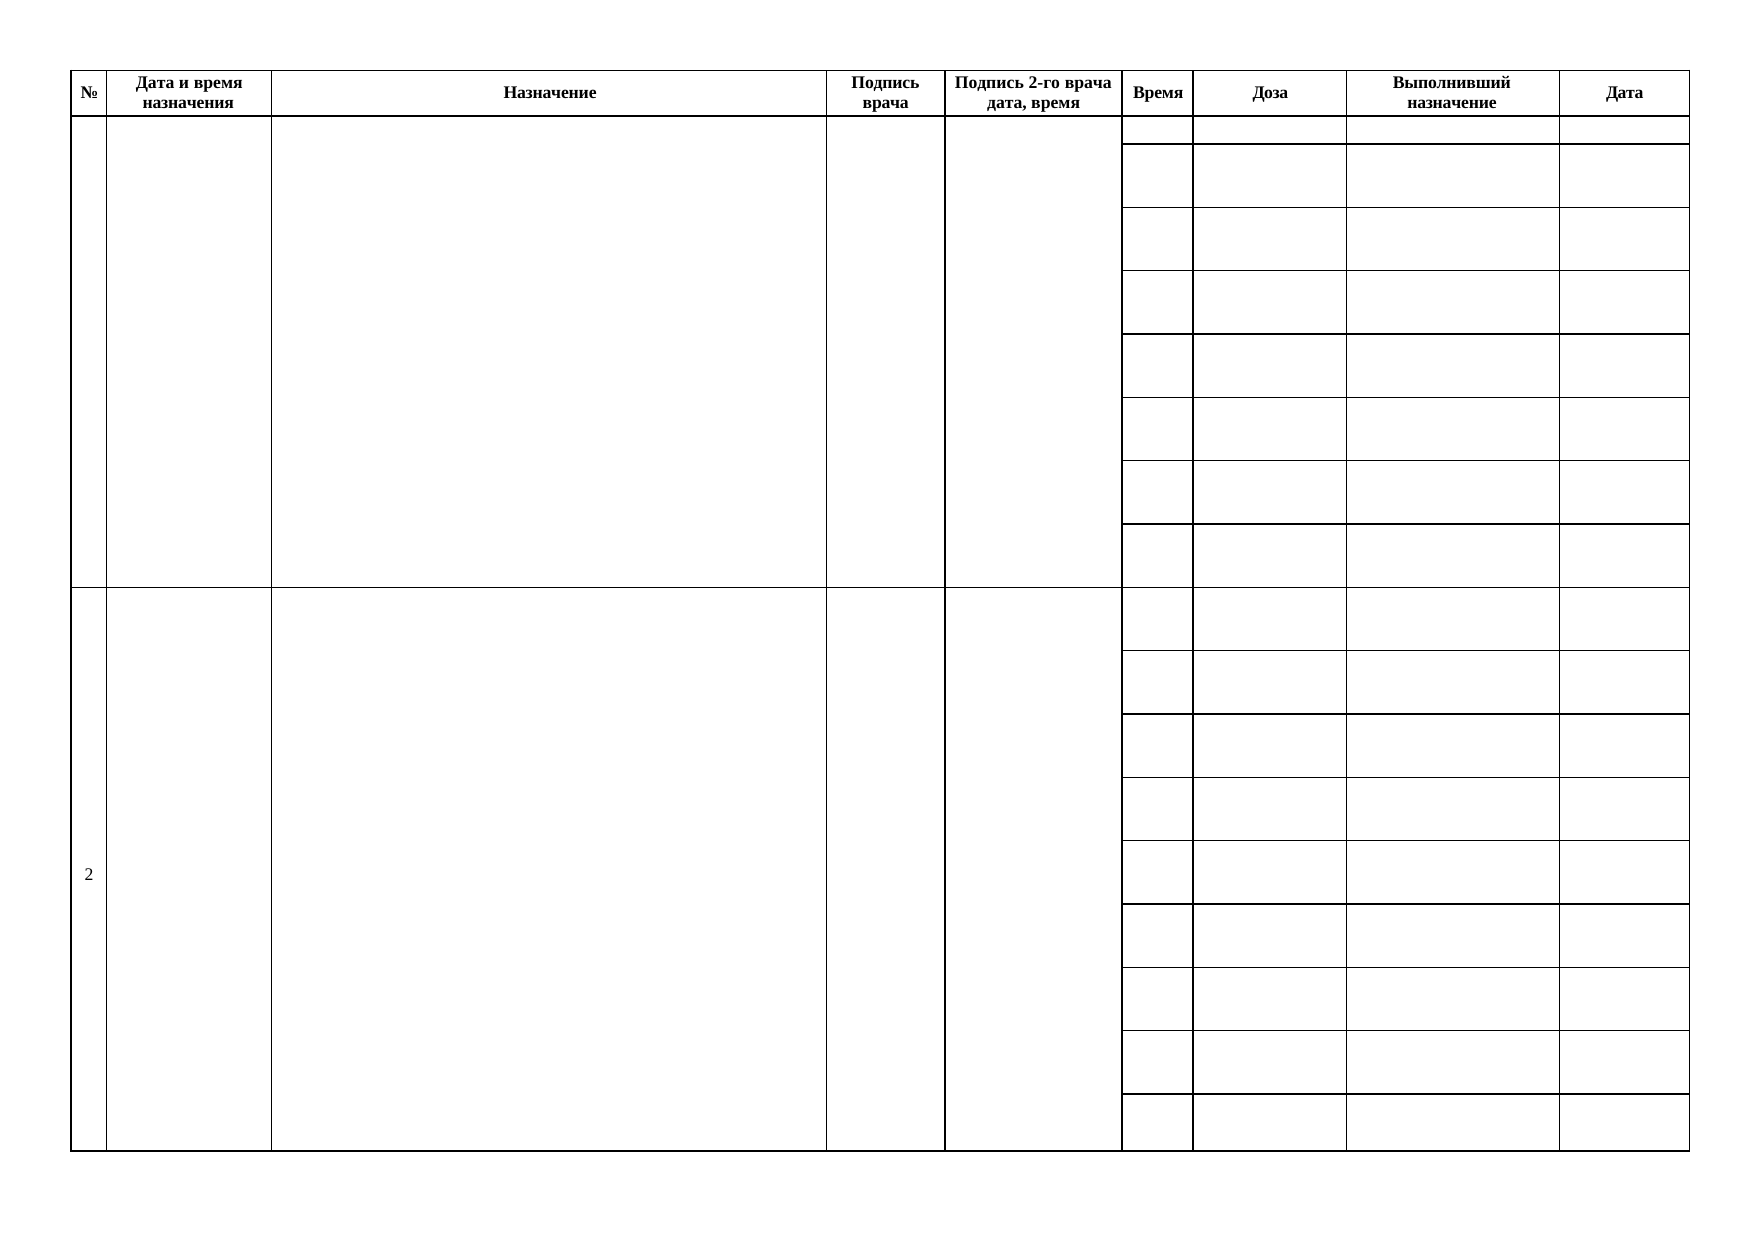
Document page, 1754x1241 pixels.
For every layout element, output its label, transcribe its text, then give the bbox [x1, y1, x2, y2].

table_cell [827, 117, 944, 586]
table_cell [107, 117, 271, 586]
table_cell [272, 117, 826, 586]
table_header Доза [1194, 71, 1346, 115]
table_cell [1560, 145, 1689, 206]
table_cell [1347, 588, 1559, 650]
table_cell [1560, 208, 1689, 270]
table_cell [1194, 651, 1346, 713]
table_cell [1123, 841, 1192, 903]
table_cell [1123, 271, 1192, 333]
table_cell [1123, 778, 1192, 840]
table_cell [1560, 841, 1689, 903]
table_header Назначение [272, 71, 826, 115]
table_cell [1194, 905, 1346, 966]
table_cell [1560, 525, 1689, 586]
table_cell [1194, 588, 1346, 650]
table_cell [1560, 968, 1689, 1030]
table_cell [1123, 117, 1192, 143]
table_cell [946, 117, 1121, 586]
table_cell [1560, 117, 1689, 143]
table_cell [1560, 778, 1689, 840]
table_cell [1123, 208, 1192, 270]
table_cell [1347, 968, 1559, 1030]
table_cell [1194, 208, 1346, 270]
table_cell [1194, 145, 1346, 206]
table_cell [1560, 1095, 1689, 1150]
table_header Подпись врача [827, 71, 944, 115]
table_cell [1194, 461, 1346, 523]
table_cell [1194, 117, 1346, 143]
table_cell [1194, 715, 1346, 776]
table_cell [1123, 525, 1192, 586]
table_cell [1123, 398, 1192, 460]
table_cell [1123, 968, 1192, 1030]
table_cell [1123, 461, 1192, 523]
table_cell [1123, 1031, 1192, 1093]
table_cell [1194, 525, 1346, 586]
table_cell [1347, 335, 1559, 396]
table_cell [1560, 271, 1689, 333]
table_cell [1194, 841, 1346, 903]
table_cell [272, 588, 826, 1150]
table_cell [1560, 398, 1689, 460]
table_cell [1560, 461, 1689, 523]
table_cell [1194, 778, 1346, 840]
table_cell [1347, 1095, 1559, 1150]
table_header Дата и время назначения [107, 71, 271, 115]
table_cell [1347, 778, 1559, 840]
table_cell [1347, 525, 1559, 586]
table_cell [1347, 271, 1559, 333]
table_cell [1194, 968, 1346, 1030]
table_cell [1123, 145, 1192, 206]
table_header Время [1123, 71, 1192, 115]
table_cell [1560, 1031, 1689, 1093]
table_cell [1560, 335, 1689, 396]
table_cell [1194, 1095, 1346, 1150]
table_cell [1194, 271, 1346, 333]
table_cell [1123, 335, 1192, 396]
table_cell [1123, 715, 1192, 776]
table_cell [1347, 117, 1559, 143]
table_cell 2 [72, 588, 106, 1150]
table_cell [1560, 905, 1689, 966]
table_cell [1347, 715, 1559, 776]
table_cell [1194, 398, 1346, 460]
table_cell [827, 588, 944, 1150]
table_cell [1123, 1095, 1192, 1150]
table_cell [72, 117, 106, 586]
table_cell [1560, 588, 1689, 650]
table_cell [1194, 335, 1346, 396]
table_header № [72, 71, 106, 115]
table_cell [1347, 905, 1559, 966]
table_cell [1194, 1031, 1346, 1093]
table_cell [1347, 1031, 1559, 1093]
table_cell [1560, 715, 1689, 776]
table_cell [1123, 588, 1192, 650]
table_cell [1560, 651, 1689, 713]
table_header Дата [1560, 71, 1689, 115]
table_cell [107, 588, 271, 1150]
table_cell [946, 588, 1121, 1150]
table_header Выполнивший назначение [1347, 71, 1559, 115]
table_header Подпись 2-го врача дата, время [946, 71, 1121, 115]
table_cell [1123, 905, 1192, 966]
table_cell [1347, 841, 1559, 903]
table_cell [1347, 461, 1559, 523]
table_cell [1347, 208, 1559, 270]
table_cell [1123, 651, 1192, 713]
table_cell [1347, 145, 1559, 206]
table_cell [1347, 398, 1559, 460]
table_cell [1347, 651, 1559, 713]
